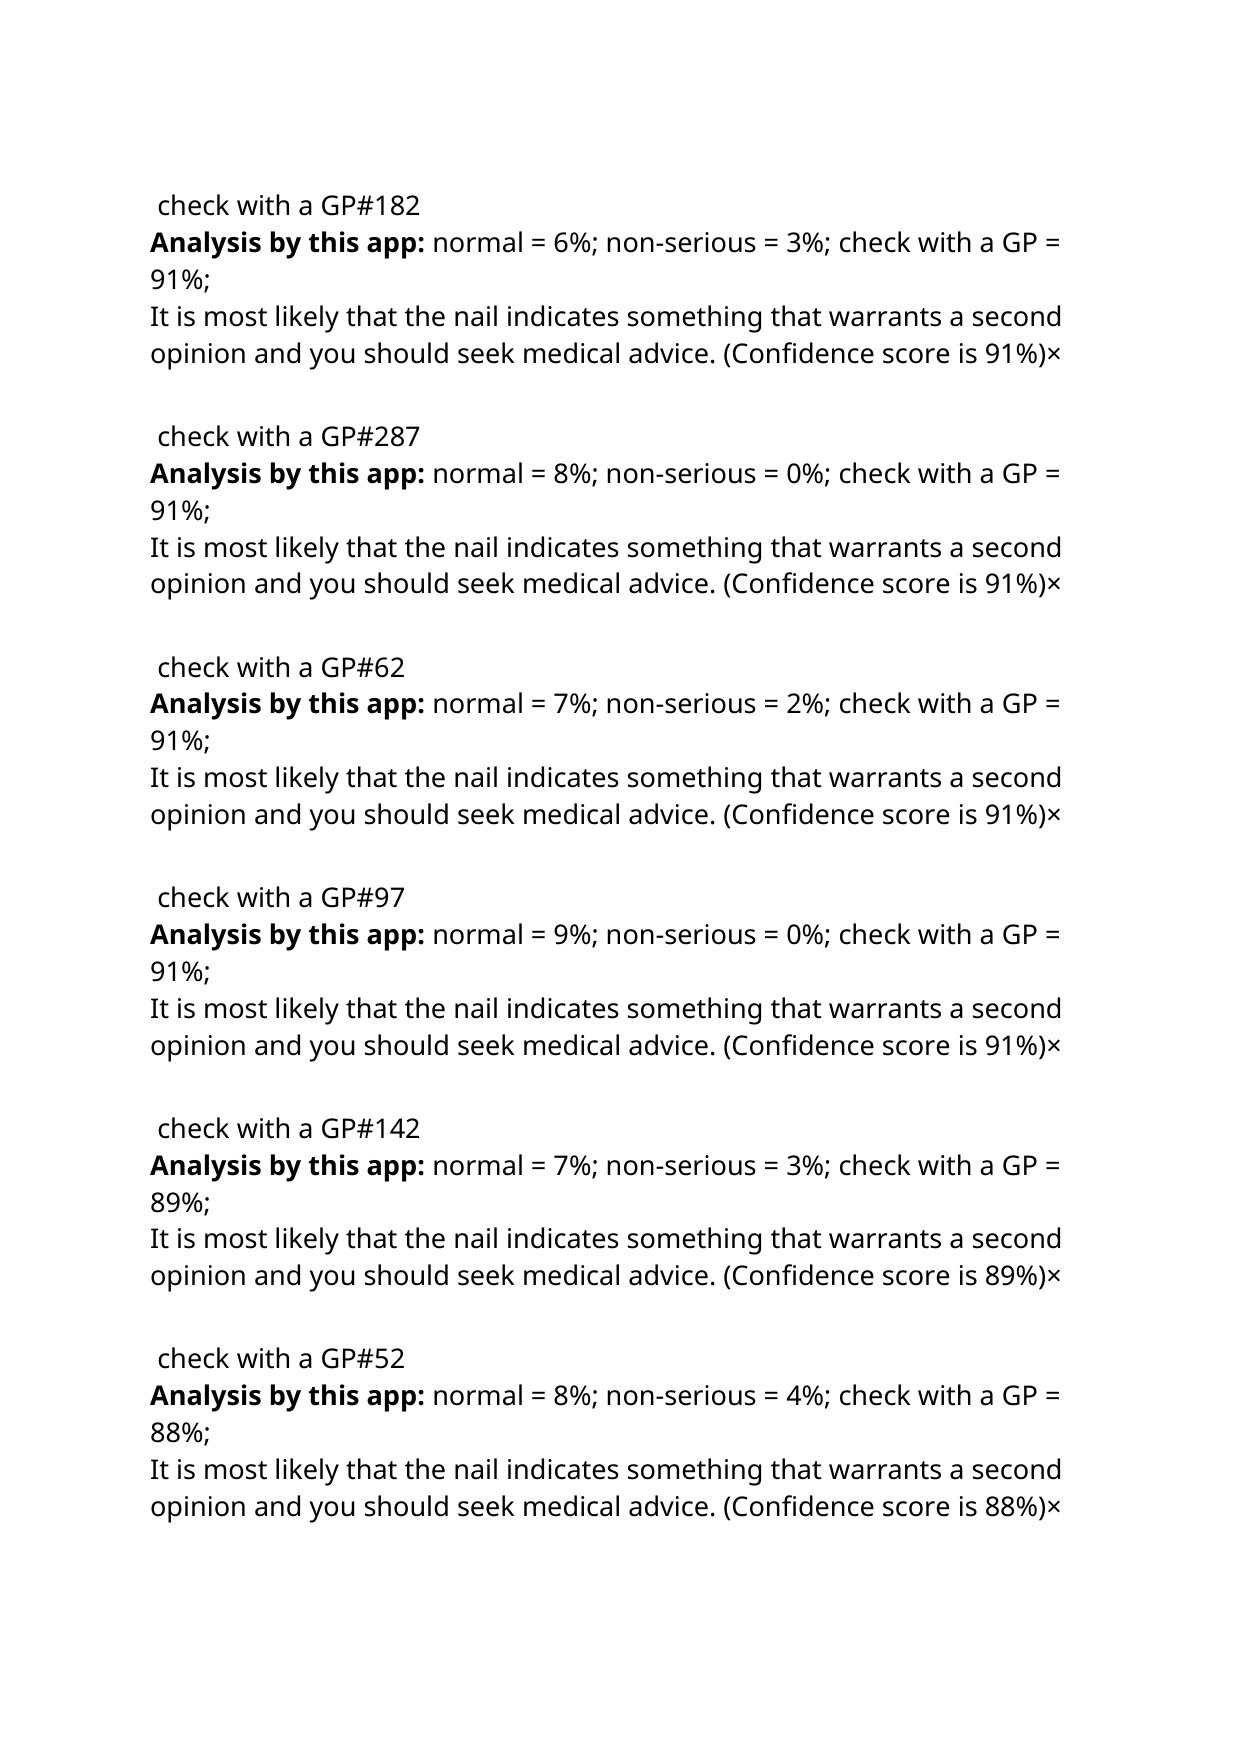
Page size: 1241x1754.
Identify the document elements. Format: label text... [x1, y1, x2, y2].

text check with a GP#287 Analysis by this app: normal = 8%; non-serious = 0%; check with a GP = 91%; It is most likely that the nail indicates something that warrants a second opinion and you should seek medical advice. (Confidence score is 91%)× [150, 381, 1090, 602]
text check with a GP#62 Analysis by this app: normal = 7%; non-serious = 2%; check with a GP = 91%; It is most likely that the nail indicates something that warrants a second opinion and you should seek medical advice. (Confidence score is 91%)× [150, 611, 1090, 832]
text check with a GP#142 Analysis by this app: normal = 7%; non-serious = 3%; check with a GP = 89%; It is most likely that the nail indicates something that warrants a second opinion and you should seek medical advice. (Confidence score is 89%)× [150, 1072, 1090, 1294]
text check with a GP#52 Analysis by this app: normal = 8%; non-serious = 4%; check with a GP = 88%; It is most likely that the nail indicates something that warrants a second opinion and you should seek medical advice. (Confidence score is 88%)× [150, 1303, 1090, 1524]
text check with a GP#97 Analysis by this app: normal = 9%; non-serious = 0%; check with a GP = 91%; It is most likely that the nail indicates something that warrants a second opinion and you should seek medical advice. (Confidence score is 91%)× [150, 842, 1090, 1063]
text check with a GP#182 Analysis by this app: normal = 6%; non-serious = 3%; check with a GP = 91%; It is most likely that the nail indicates something that warrants a second opinion and you should seek medical advice. (Confidence score is 91%)× [150, 150, 1090, 371]
